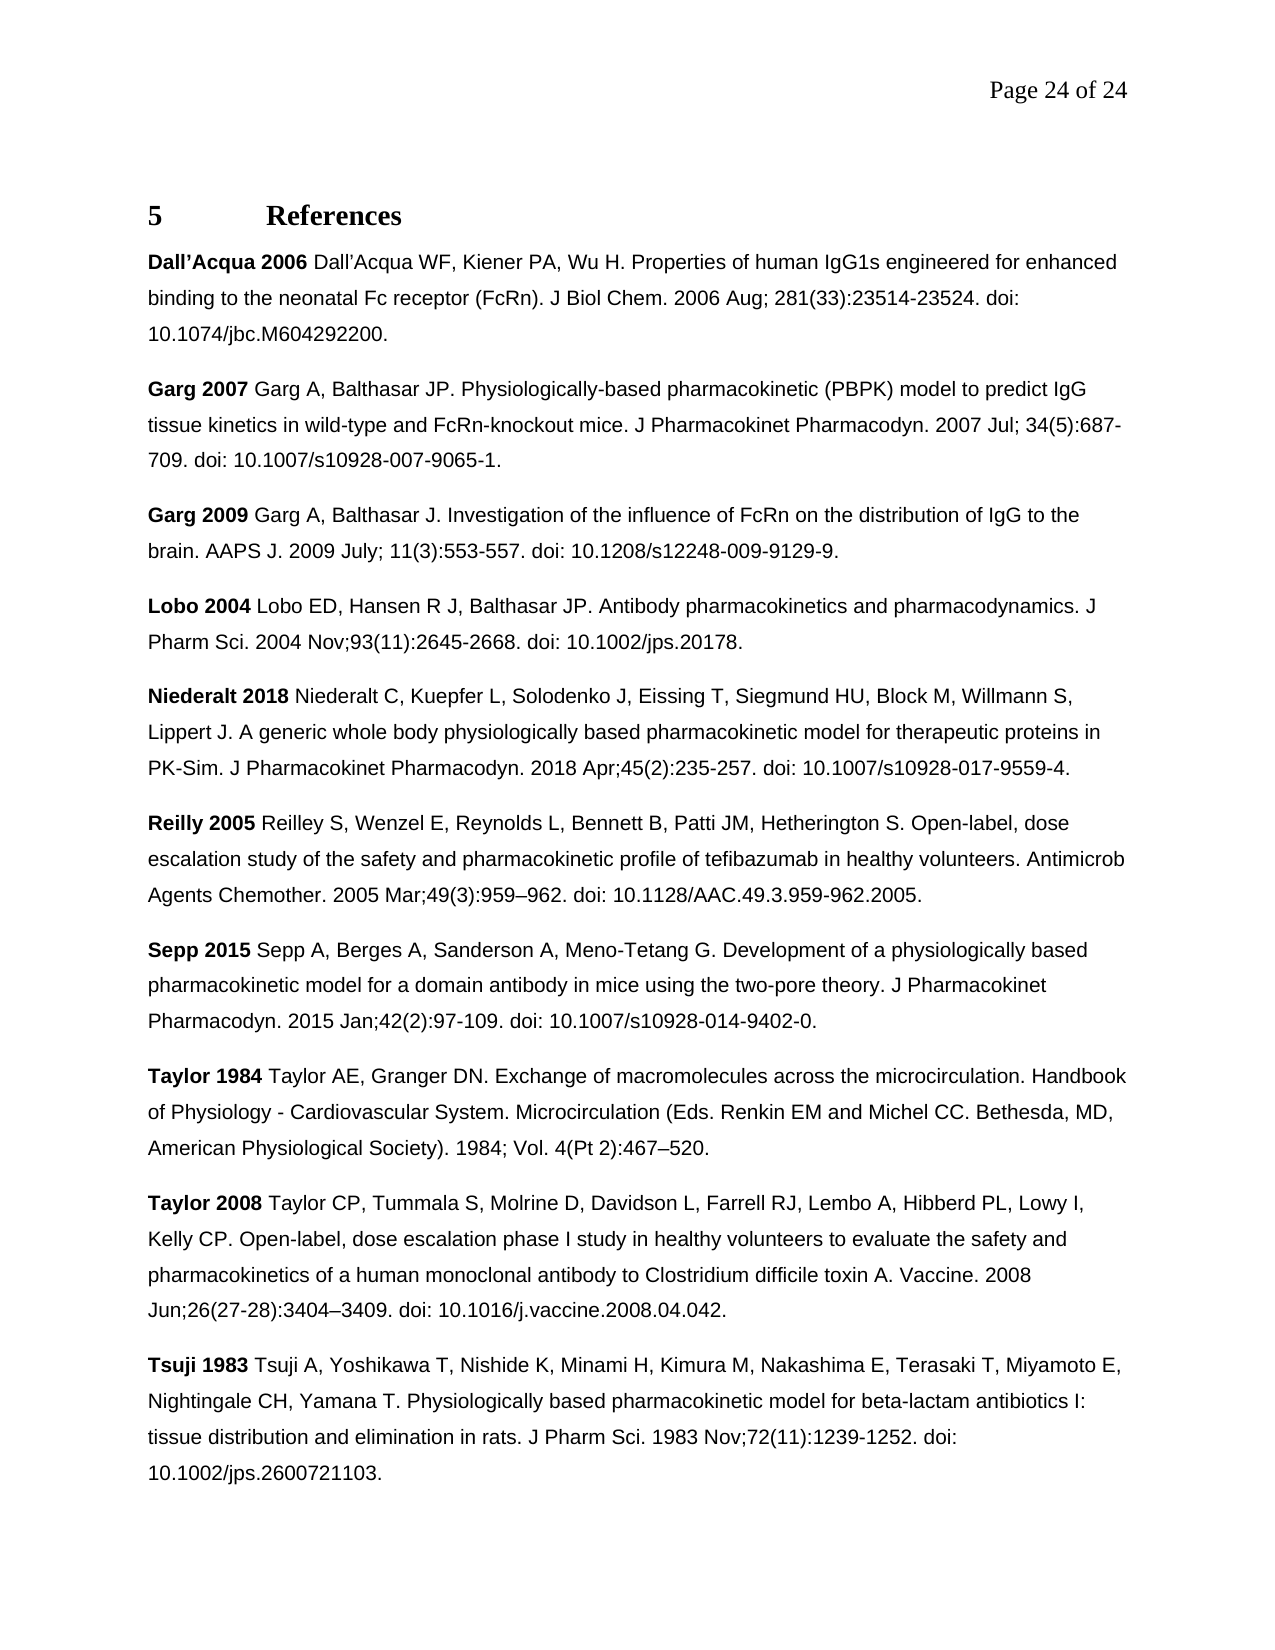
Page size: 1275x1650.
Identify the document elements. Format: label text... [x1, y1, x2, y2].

text Sepp 2015 Sepp A, Berges A, Sanderson A, Meno-Tetang G. Development of a physiologically based pharmacokinetic model for a domain antibody in mice using the two-pore theory. J Pharmacokinet Pharmacodyn. 2015 Jan;42(2):97-109. doi: 10.1007/s10928-014-9402-0. [148, 937, 1127, 1033]
text Dall’Acqua 2006 Dall’Acqua WF, Kiener PA, Wu H. Properties of human IgG1s engineered for enhanced binding to the neonatal Fc receptor (FcRn). J Biol Chem. 2006 Aug; 281(33):23514-23524. doi: 10.1074/jbc.M604292200. [148, 250, 1127, 346]
text Tsuji 1983 Tsuji A, Yoshikawa T, Nishide K, Minami H, Kimura M, Nakashima E, Terasaki T, Miyamoto E, Nightingale CH, Yamana T. Physiologically based pharmacokinetic model for beta-lactam antibiotics I: tissue distribution and elimination in rats. J Pharm Sci. 1983 Nov;72(11):1239-1252. doi: 10.1002/jps.2600721103. [148, 1353, 1127, 1485]
text Garg 2007 Garg A, Balthasar JP. Physiologically-based pharmacokinetic (PBPK) model to predict IgG tissue kinetics in wild-type and FcRn-knockout mice. J Pharmacokinet Pharmacodyn. 2007 Jul; 34(5):687-709. doi: 10.1007/s10928-007-9065-1. [148, 376, 1127, 472]
subtitle References [148, 198, 1127, 231]
text Reilly 2005 Reilley S, Wenzel E, Reynolds L, Bennett B, Patti JM, Hetherington S. Open-label, dose escalation study of the safety and pharmacokinetic profile of tefibazumab in healthy volunteers. Antimicrob Agents Chemother. 2005 Mar;49(3):959–962. doi: 10.1128/AAC.49.3.959-962.2005. [148, 811, 1127, 907]
text Lobo 2004 Lobo ED, Hansen R J, Balthasar JP. Antibody pharmacokinetics and pharmacodynamics. J Pharm Sci. 2004 Nov;93(11):2645-2668. doi: 10.1002/jps.20178. [148, 594, 1127, 653]
text Garg 2009 Garg A, Balthasar J. Investigation of the influence of FcRn on the distribution of IgG to the brain. AAPS J. 2009 July; 11(3):553-557. doi: 10.1208/s12248-009-9129-9. [148, 503, 1127, 563]
text Taylor 1984 Taylor AE, Granger DN. Exchange of macromolecules across the microcirculation. Handbook of Physiology - Cardiovascular System. Microcirculation (Eds. Renkin EM and Michel CC. Bethesda, MD, American Physiological Society). 1984; Vol. 4(Pt 2):467–520. [148, 1064, 1127, 1160]
text Niederalt 2018 Niederalt C, Kuepfer L, Solodenko J, Eissing T, Siegmund HU, Block M, Willmann S, Lippert J. A generic whole body physiologically based pharmacokinetic model for therapeutic proteins in PK-Sim. J Pharmacokinet Pharmacodyn. 2018 Apr;45(2):235-257. doi: 10.1007/s10928-017-9559-4. [148, 684, 1127, 780]
text Taylor 2008 Taylor CP, Tummala S, Molrine D, Davidson L, Farrell RJ, Lembo A, Hibberd PL, Lowy I, Kelly CP. Open-label, dose escalation phase I study in healthy volunteers to evaluate the safety and pharmacokinetics of a human monoclonal antibody to Clostridium difficile toxin A. Vaccine. 2008 Jun;26(27-28):3404–3409. doi: 10.1016/j.vaccine.2008.04.042. [148, 1191, 1127, 1322]
